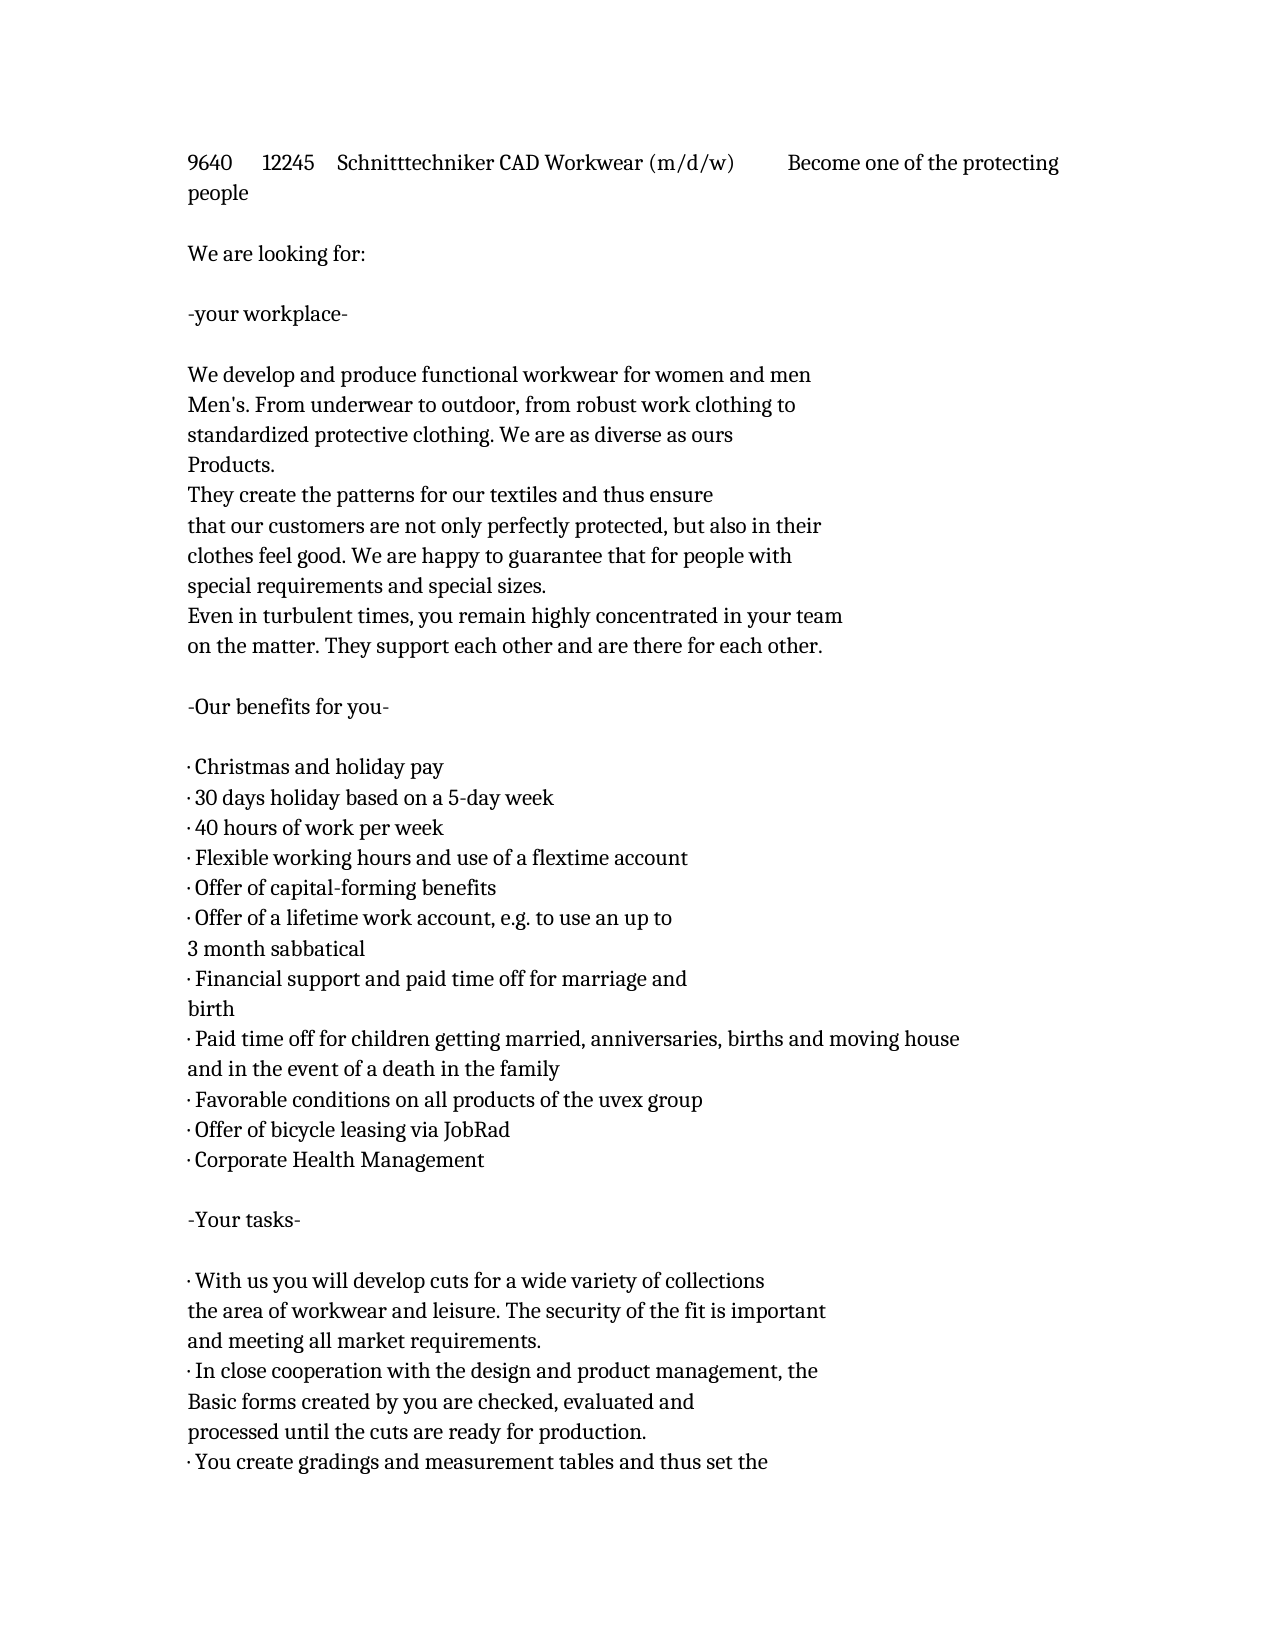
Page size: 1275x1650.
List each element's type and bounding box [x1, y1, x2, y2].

text [187, 150, 1087, 1475]
